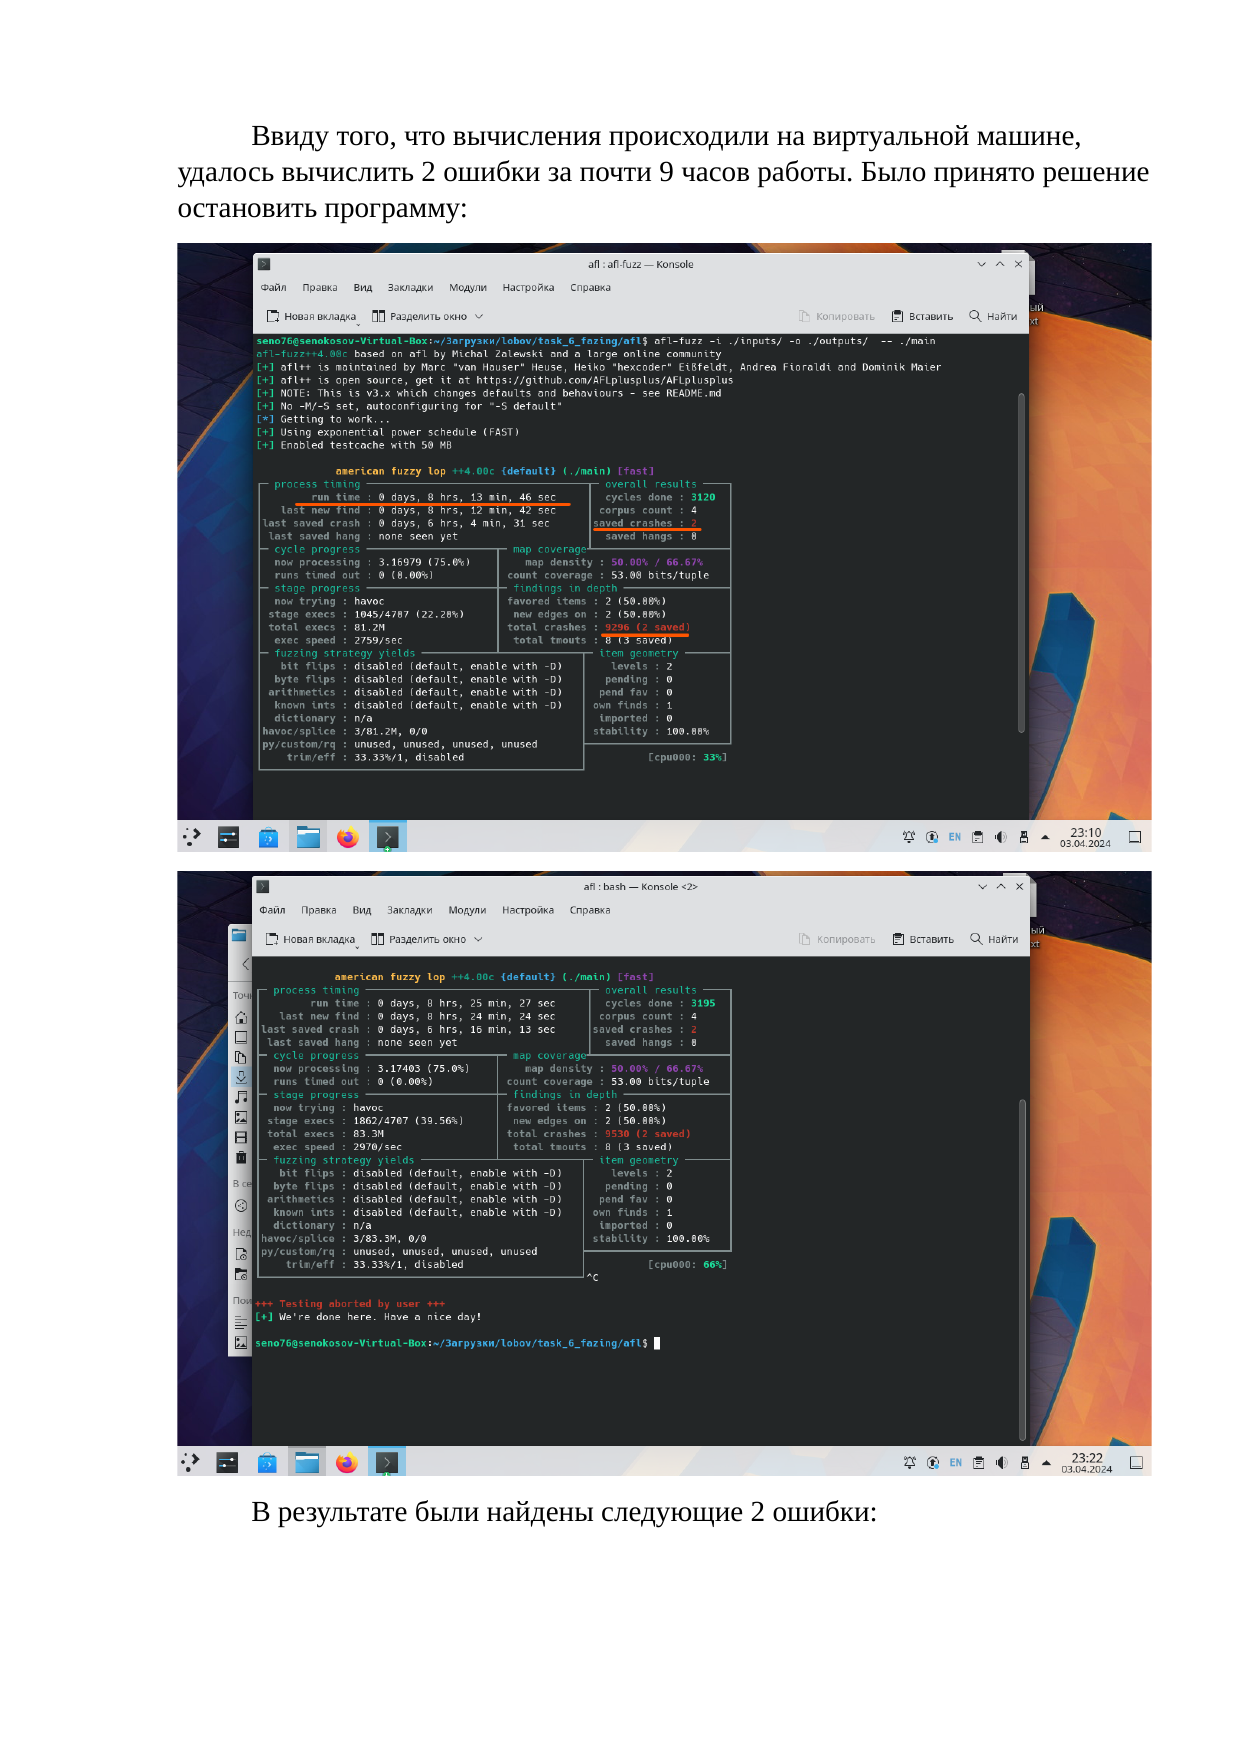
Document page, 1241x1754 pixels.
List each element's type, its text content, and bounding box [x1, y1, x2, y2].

picture [177, 871, 1152, 1476]
text Ввиду того, что вычисления происходили на виртуальной машине, удалось вычислить 2 ошибки за почти 9 часов работы. Было принято решение остановить программу: [177, 118, 1152, 224]
text В результате были найдены следующие 2 ошибки: [177, 1494, 1152, 1528]
picture [177, 243, 1152, 852]
